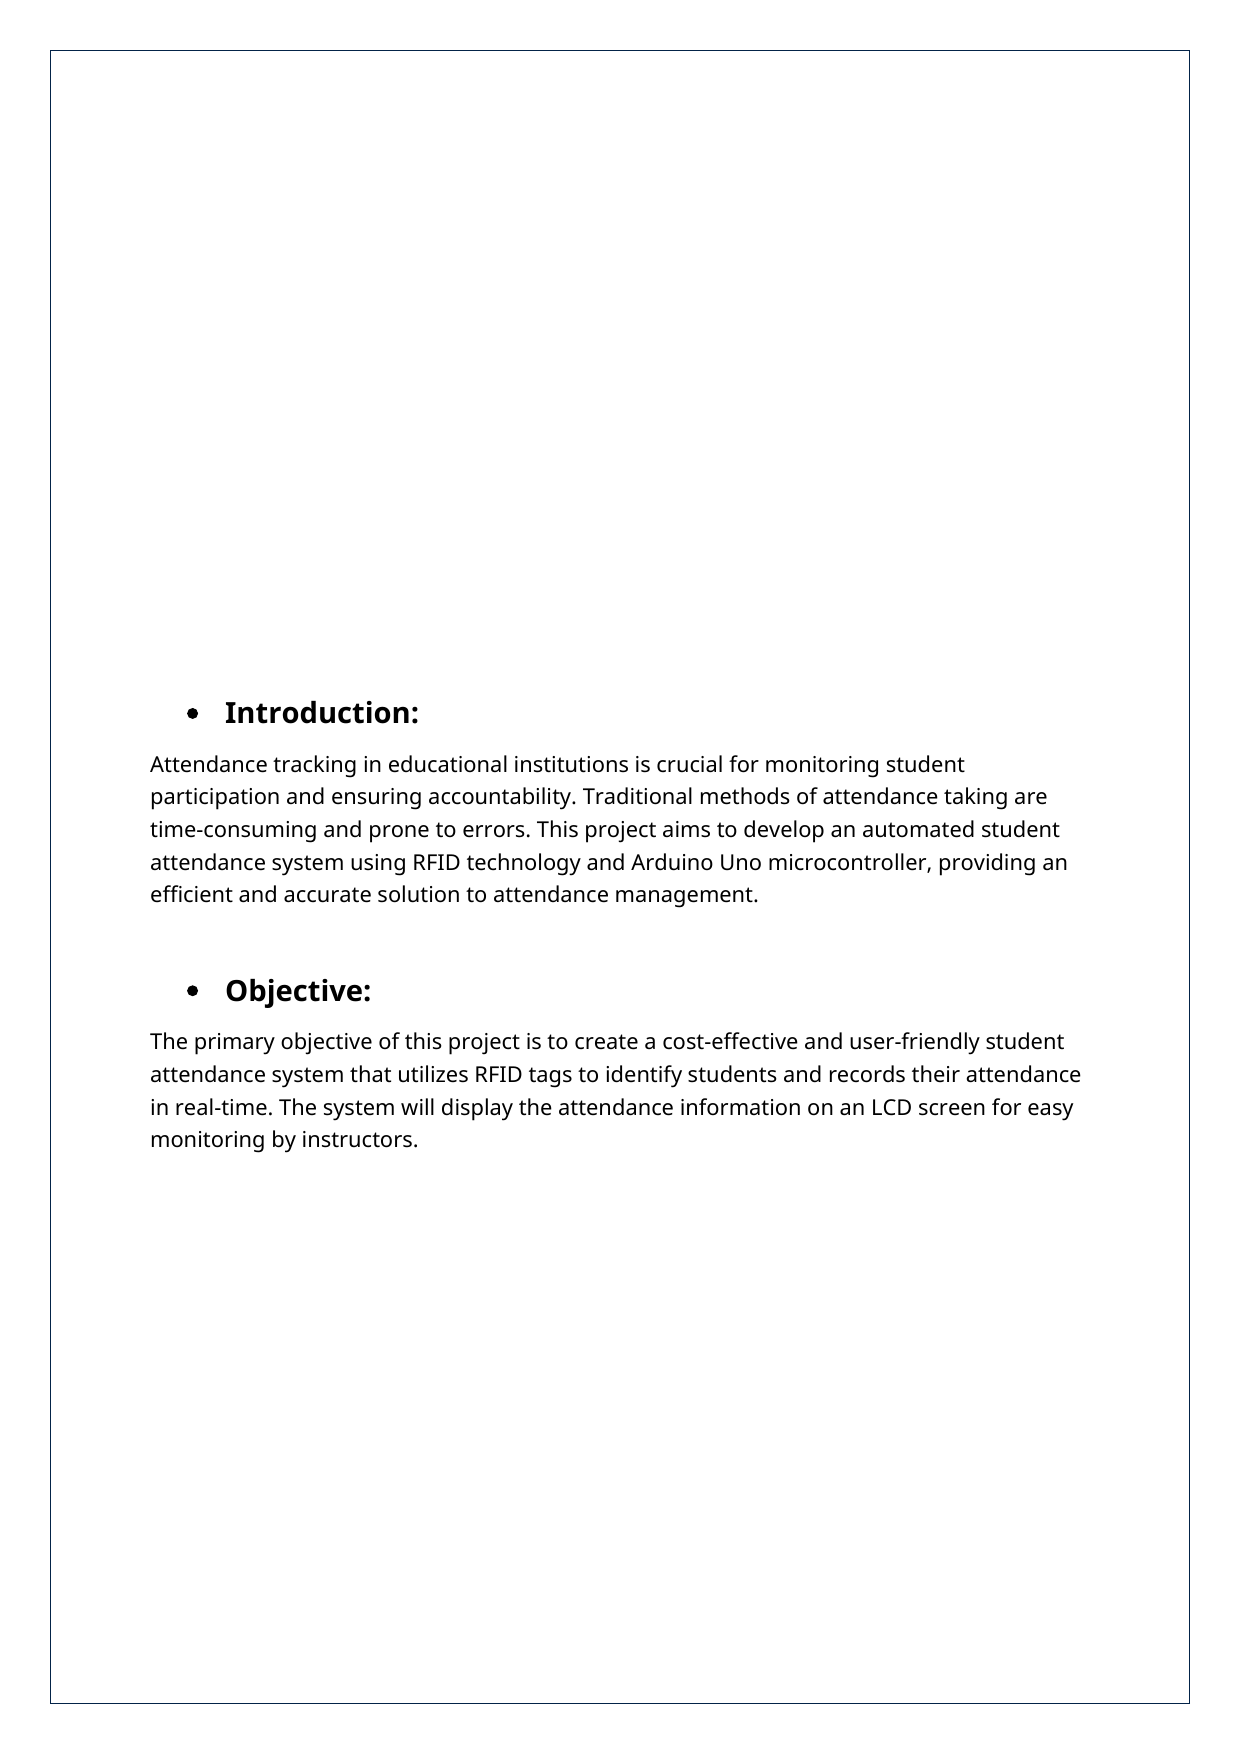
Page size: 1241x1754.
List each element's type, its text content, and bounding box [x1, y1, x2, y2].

list Objective: [187, 970, 1090, 1009]
text Attendance tracking in educational institutions is crucial for monitoring student participation and ensuring accountability. Traditional methods of attendance taking are time-consuming and prone to errors. This project aims to develop an automated student attendance system using RFID technology and Arduino Uno microcontroller, providing an efficient and accurate solution to attendance management. [150, 749, 1090, 909]
text The primary objective of this project is to create a cost-effective and user-friendly student attendance system that utilizes RFID tags to identify students and records their attendance in real-time. The system will display the attendance information on an LCD screen for easy monitoring by instructors. [150, 1026, 1090, 1154]
list Introduction: [187, 692, 1090, 732]
